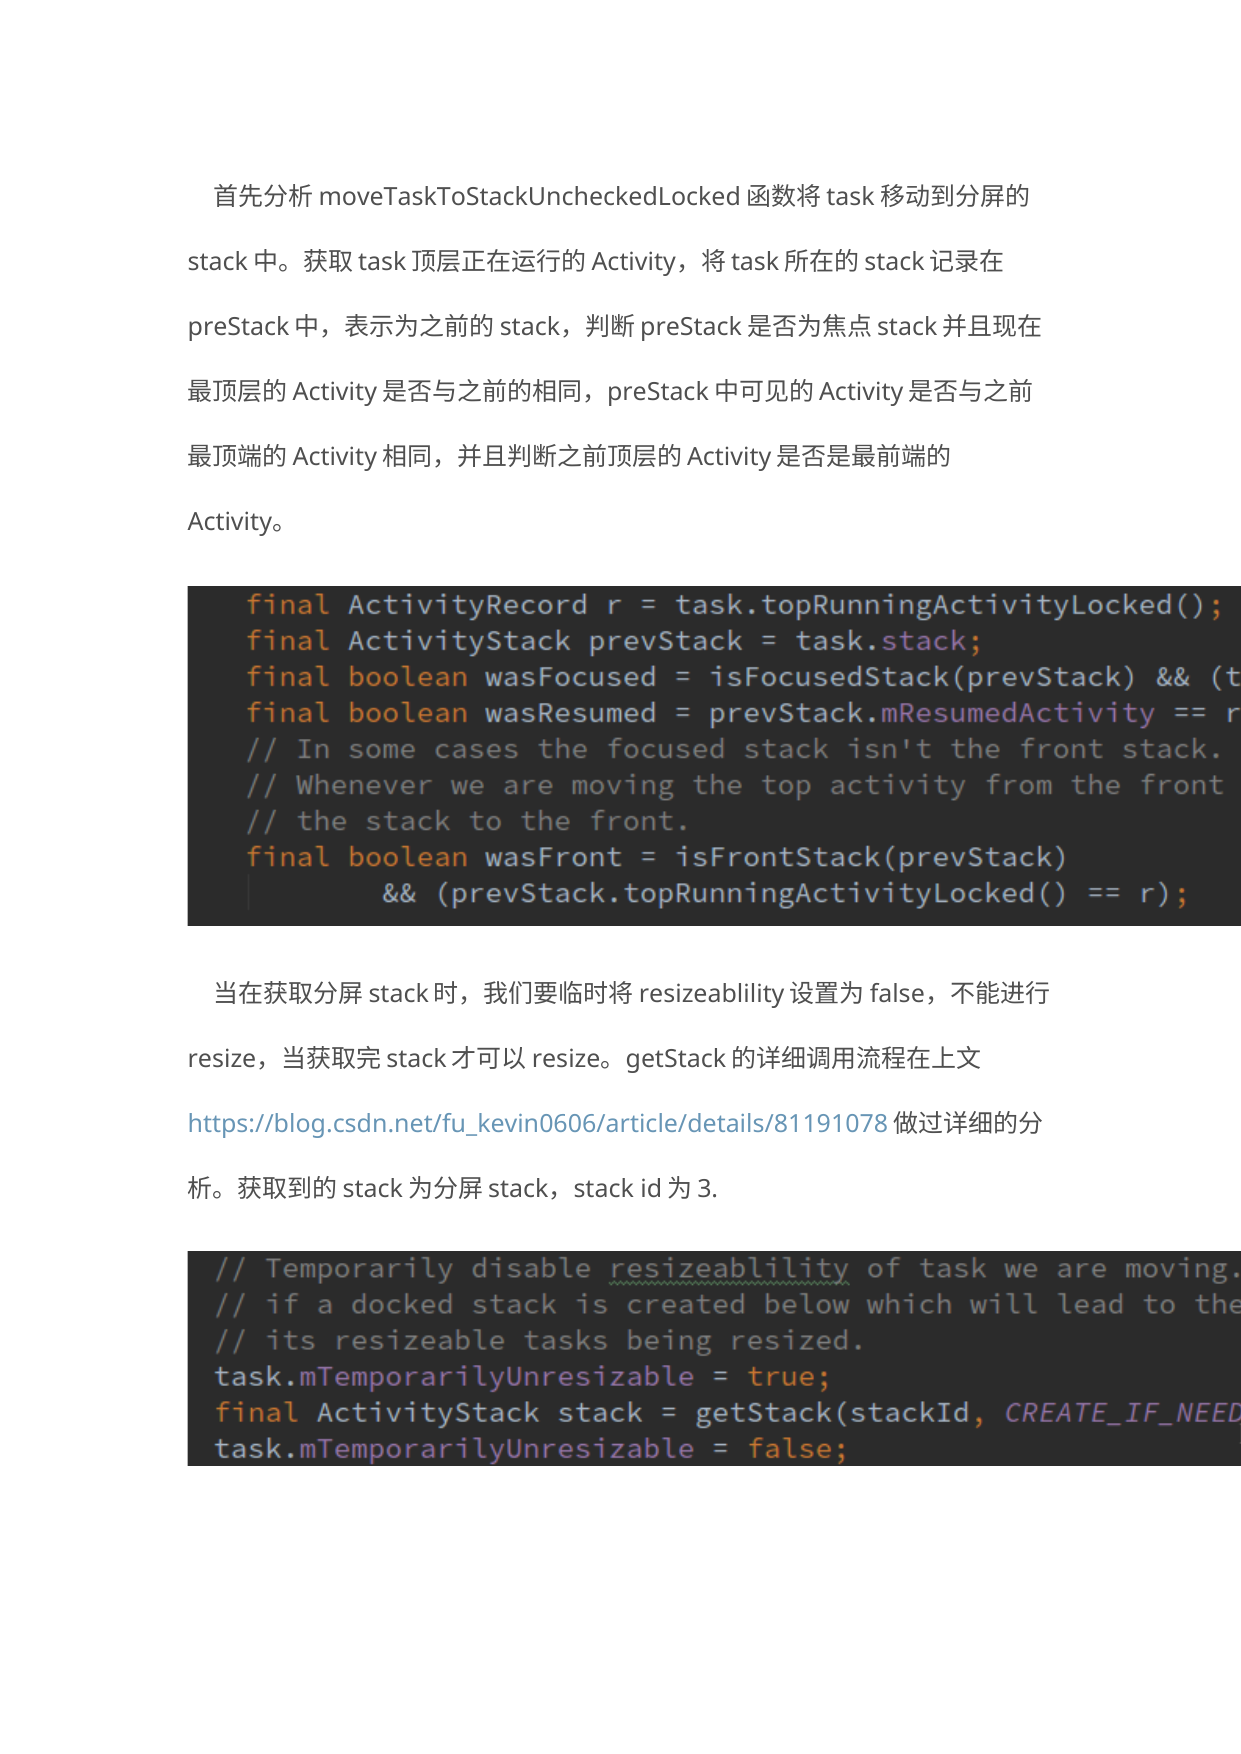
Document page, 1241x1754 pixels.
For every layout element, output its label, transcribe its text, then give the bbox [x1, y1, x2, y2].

picture [187, 586, 1241, 926]
text 当在获取分屏stack时，我们要临时将resizeablility设置为false，不能进行resize，当获取完stack才可以resize。getStack的详细调用流程在上文https://blog.csdn.net/fu_kevin0606/article/details/81191078做过详细的分析。获取到的stack为分屏stack，stack id为3. [187, 959, 1053, 1219]
text 首先分析moveTaskToStackUncheckedLocked函数将task移动到分屏的stack中。获取task顶层正在运行的Activity，将task所在的stack记录在preStack中，表示为之前的stack，判断preStack是否为焦点stack并且现在最顶层的Activity是否与之前的相同，preStack中可见的Activity是否与之前最顶端的Activity相同，并且判断之前顶层的Activity是否是最前端的Activity。 [187, 162, 1053, 552]
picture [187, 1251, 1241, 1466]
